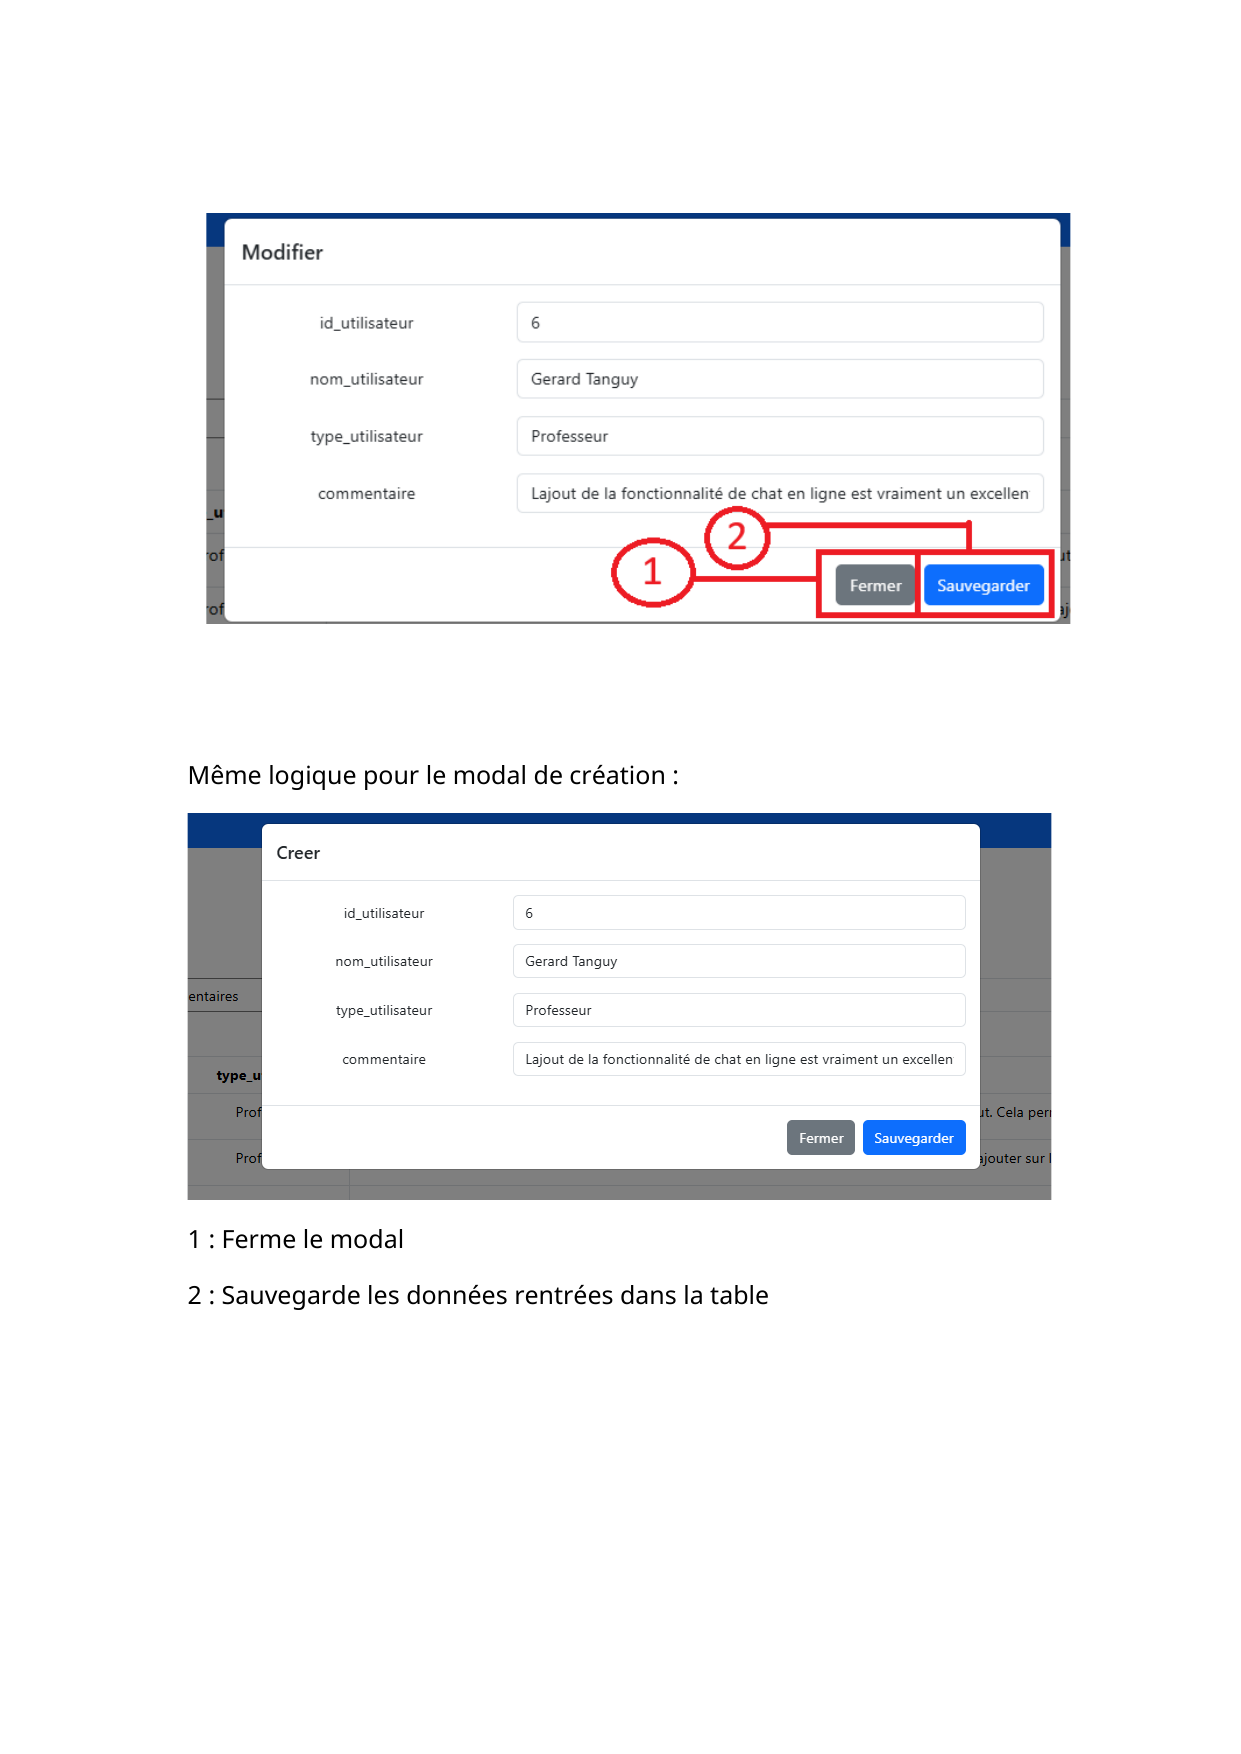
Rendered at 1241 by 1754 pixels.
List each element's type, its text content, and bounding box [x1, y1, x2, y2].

text Même logique pour le modal de création : [187, 758, 1053, 792]
text 1 : Ferme le modal [187, 1222, 1053, 1256]
text 2 : Sauvegarde les données rentrées dans la table [187, 1278, 1053, 1312]
picture [187, 813, 1052, 1200]
